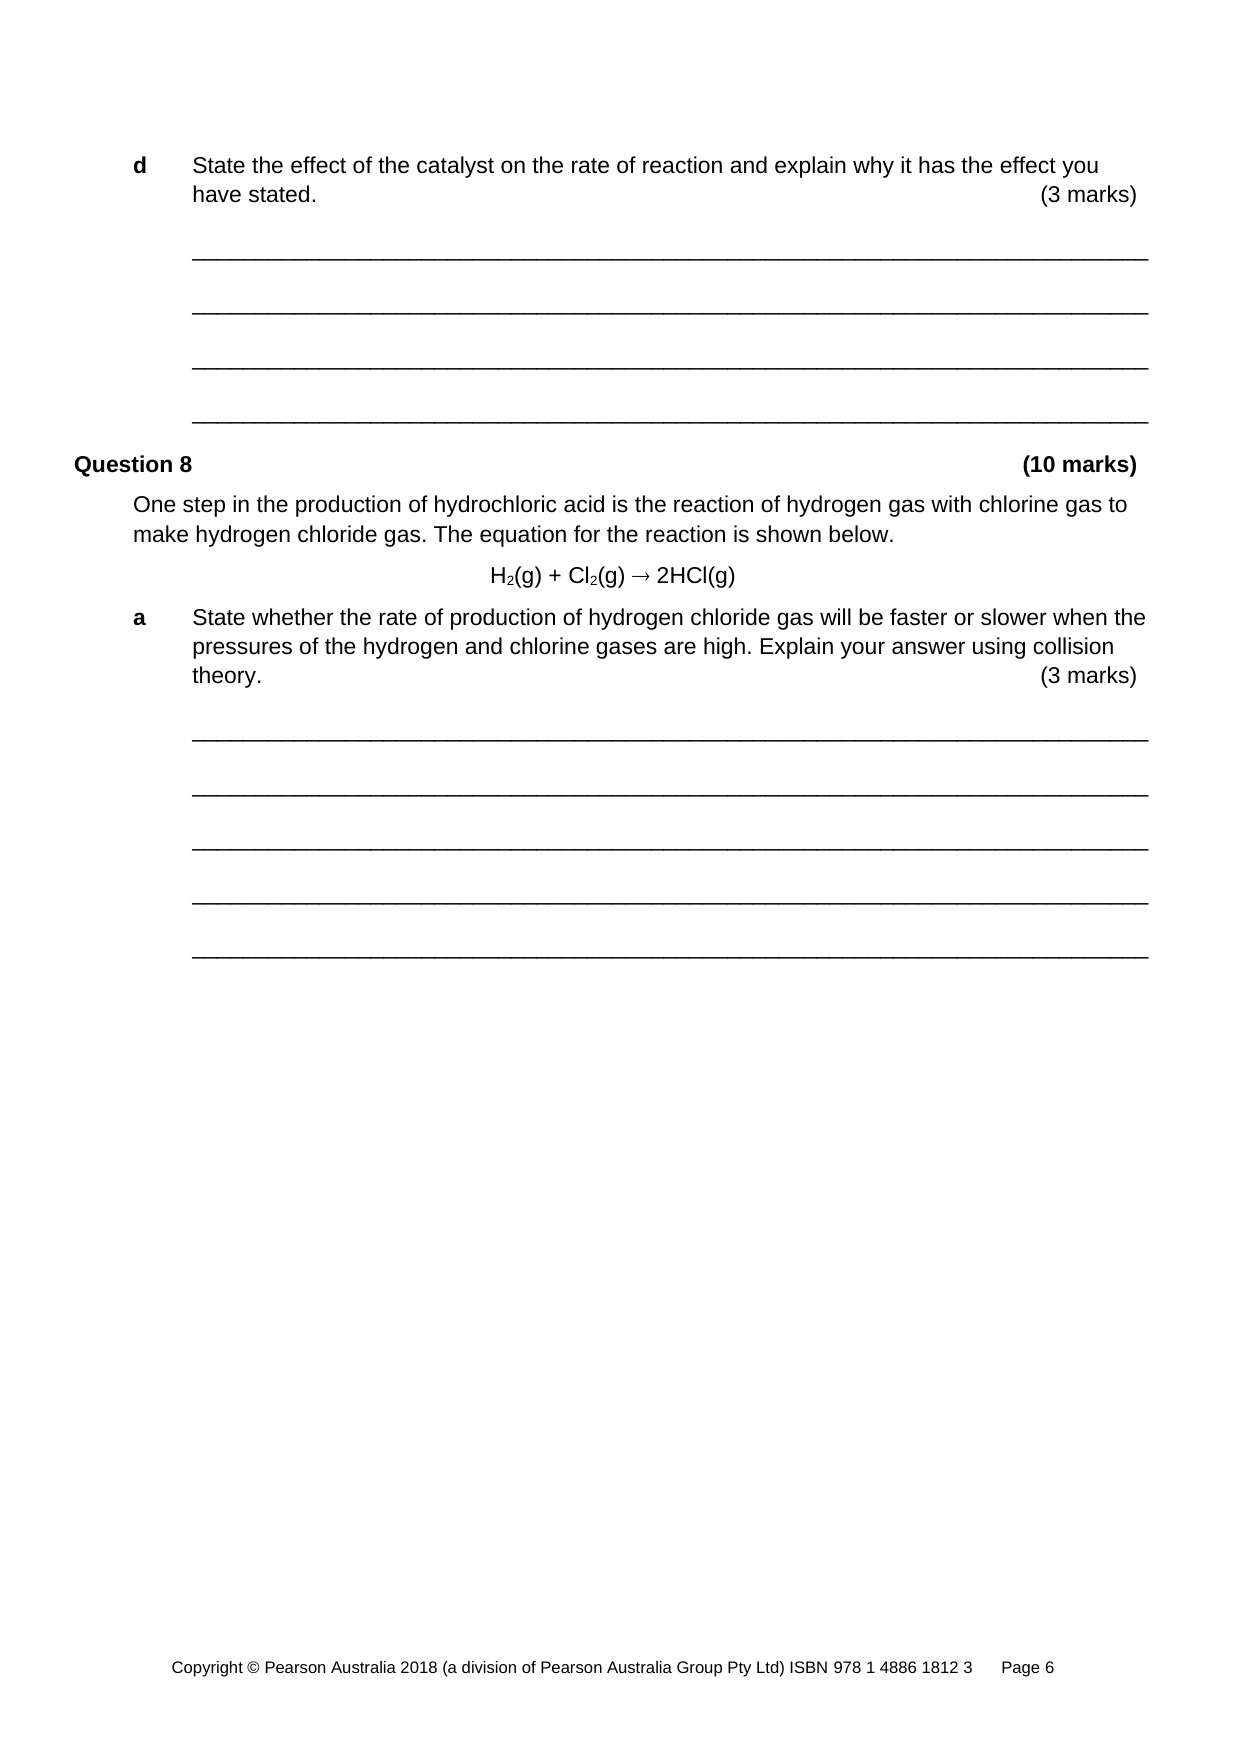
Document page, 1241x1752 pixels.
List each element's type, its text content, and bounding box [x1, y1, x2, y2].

text ___________________________________________________________________________ [192, 396, 1152, 425]
text One step in the production of hydrochloric acid is the reaction of hydrogen gas with chlorine gas to make hydrogen chloride gas. The equation for the reaction is shown below. [74, 489, 1152, 548]
text ___________________________________________________________________________ [192, 233, 1152, 262]
text d State the effect of the catalyst on the rate of reaction and explain why it has the effect you have stated. (3 marks) [133, 150, 1152, 208]
text Question 8 (10 marks) [74, 450, 1152, 477]
text ___________________________________________________________________________ [192, 714, 1152, 744]
text ___________________________________________________________________________ [192, 287, 1152, 317]
text ___________________________________________________________________________ [192, 877, 1152, 906]
text ___________________________________________________________________________ [192, 342, 1152, 371]
text ___________________________________________________________________________ [192, 769, 1152, 798]
text ___________________________________________________________________________ [192, 823, 1152, 852]
text H2(g) + Cl2(g) 2HCl(g) [74, 560, 1152, 589]
text ___________________________________________________________________________ [192, 931, 1152, 960]
text a State whether the rate of production of hydrogen chloride gas will be faster or slower when the pressures of the hydrogen and chlorine gases are high. Explain your answer using collision theory. (3 marks) [133, 602, 1152, 689]
